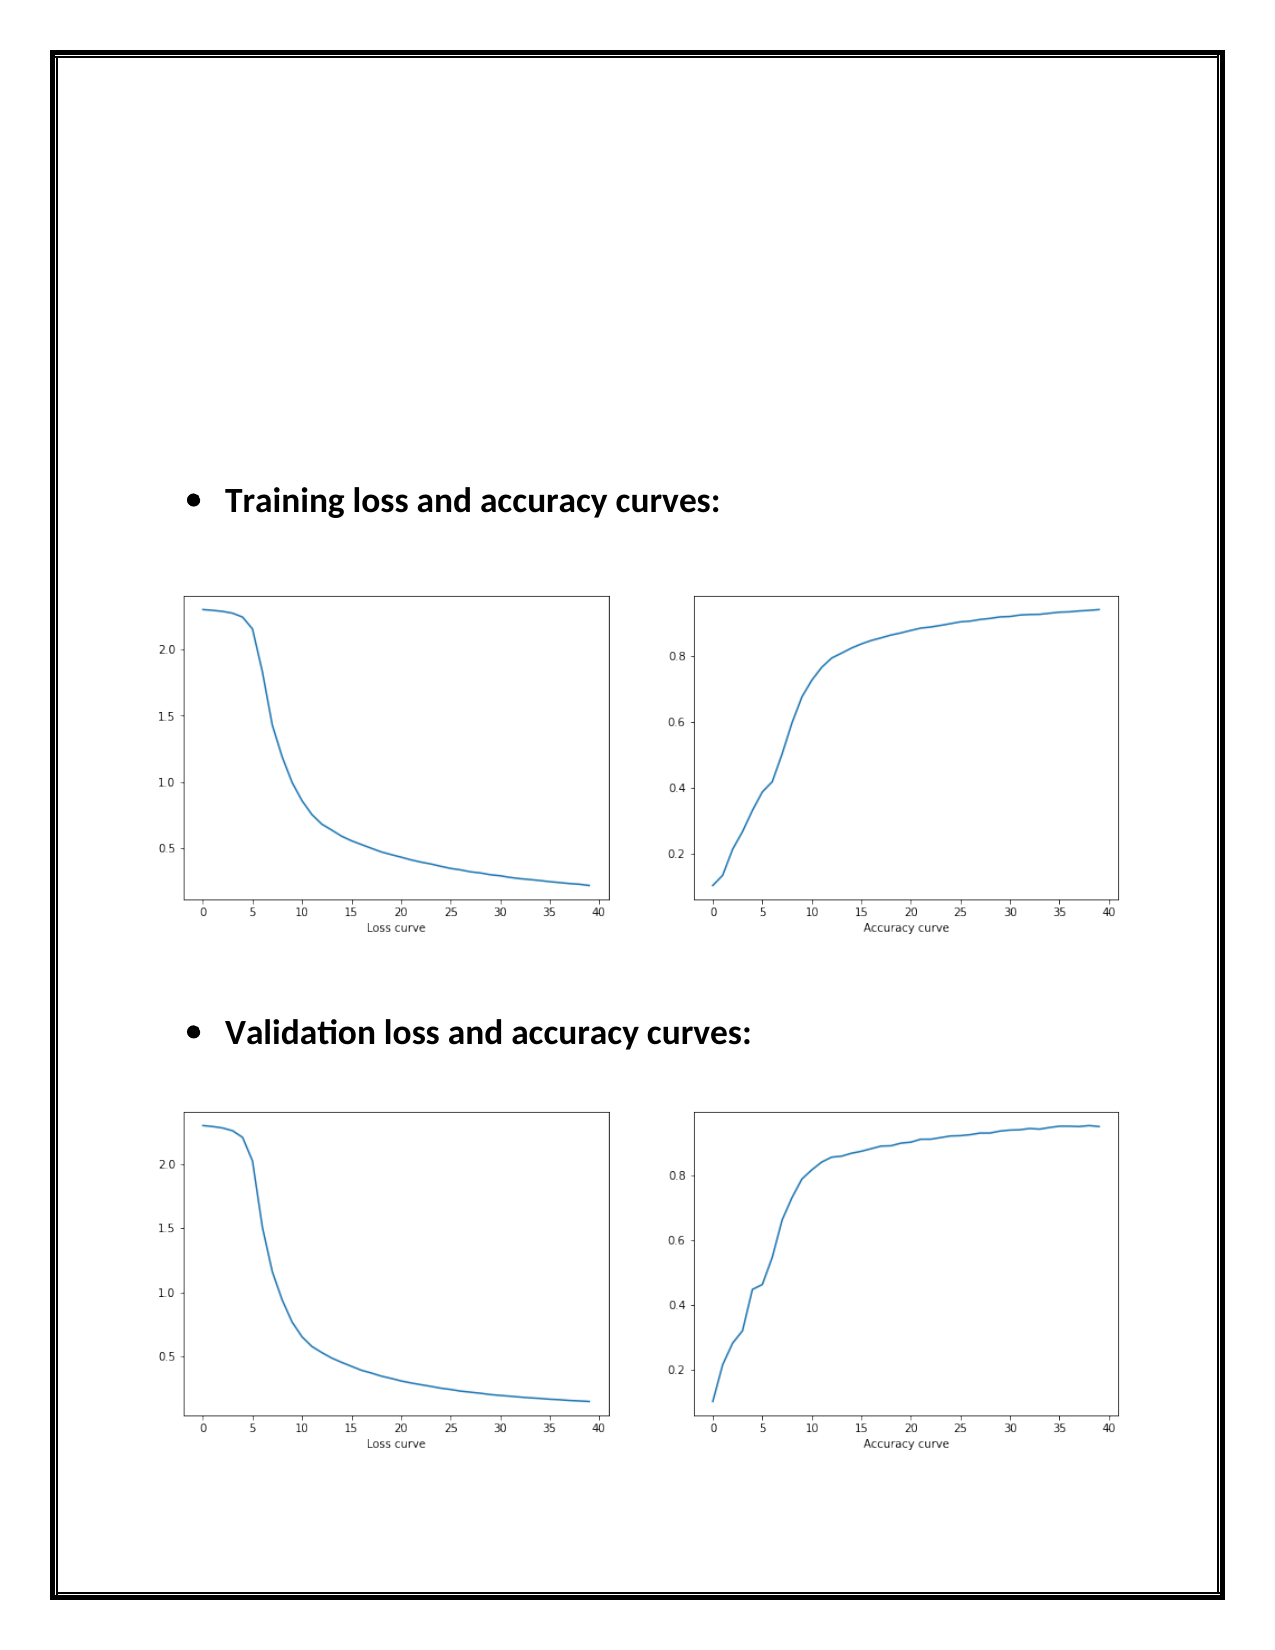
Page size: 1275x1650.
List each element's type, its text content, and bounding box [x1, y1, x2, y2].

picture [150, 1104, 1125, 1458]
list Training loss and accuracy curves: [187, 478, 1125, 521]
picture [150, 588, 1125, 942]
list Validation loss and accuracy curves: [187, 1010, 1125, 1053]
